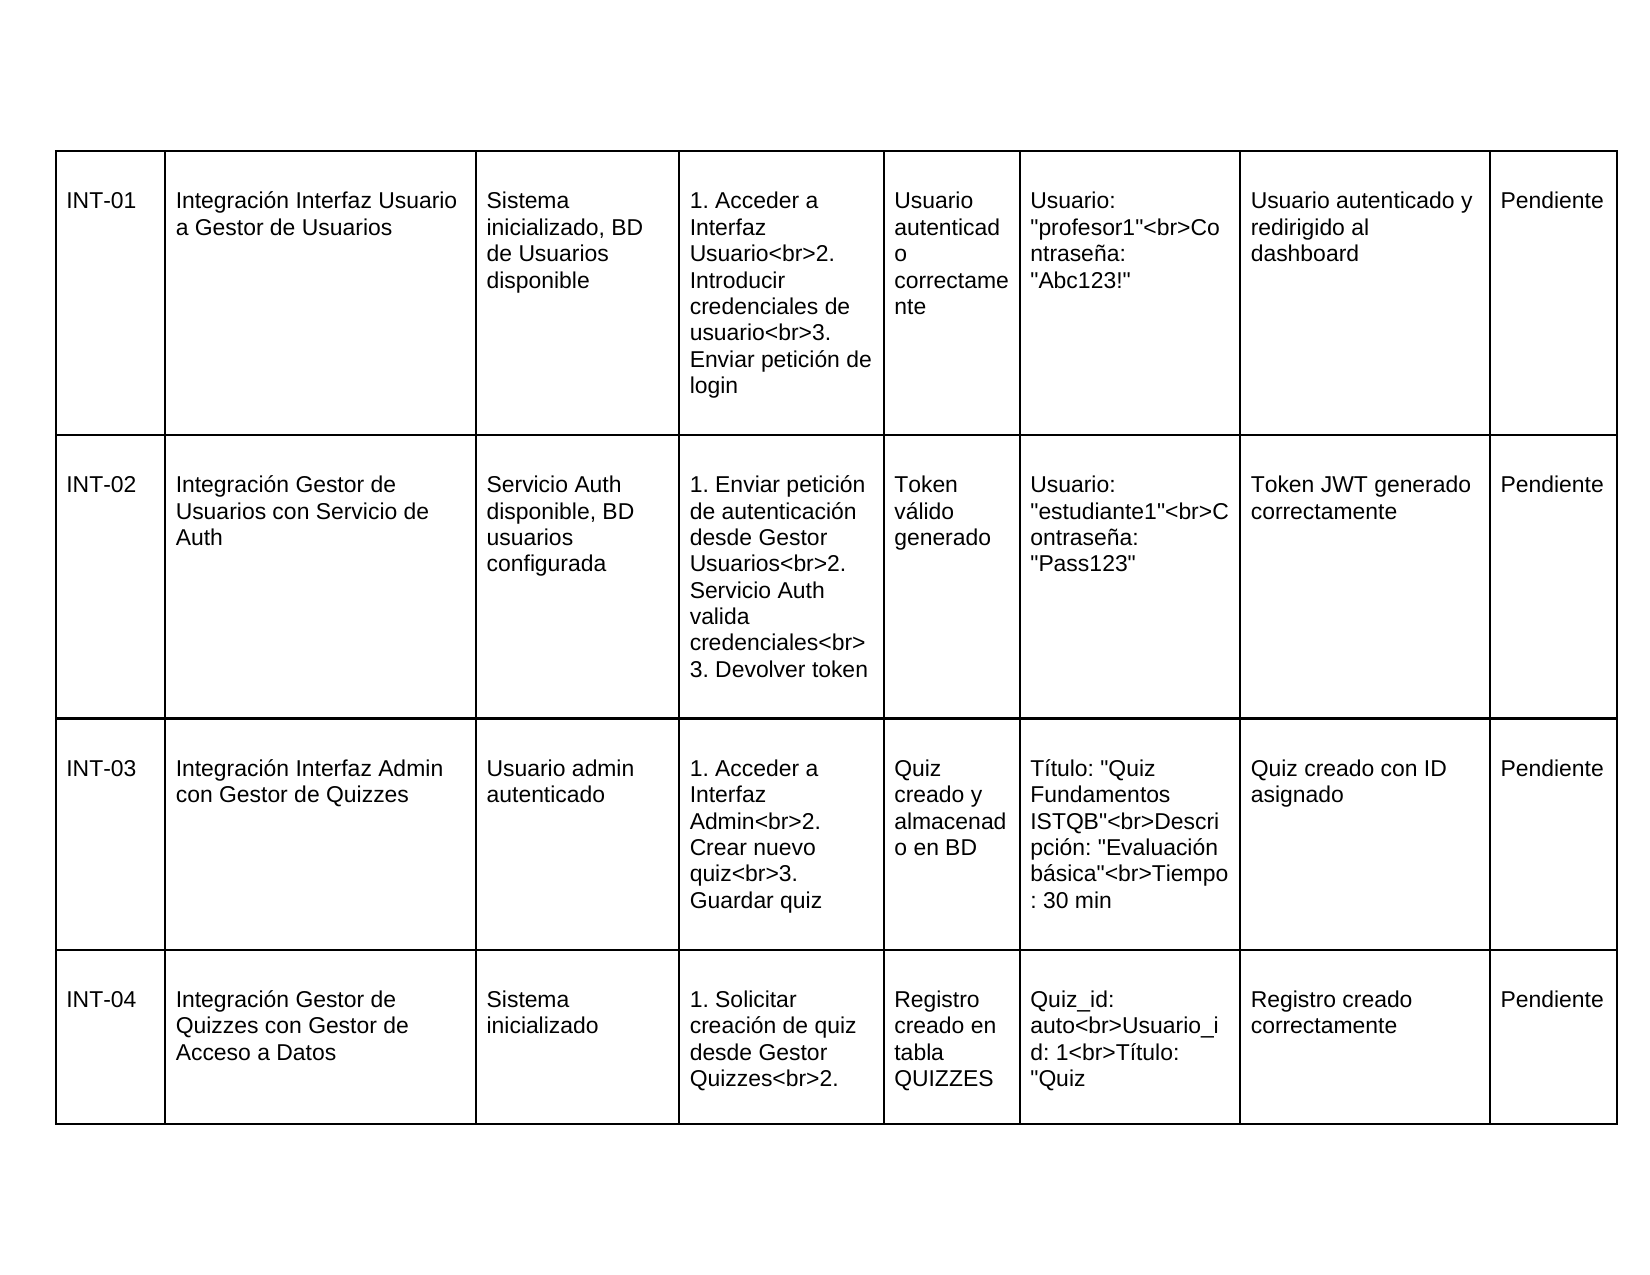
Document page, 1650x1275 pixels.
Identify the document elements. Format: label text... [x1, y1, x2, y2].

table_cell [680, 951, 883, 1123]
table_cell Pendiente [1491, 436, 1616, 717]
table_cell Usuario admin autenticado [477, 720, 678, 948]
table_cell Pendiente [1491, 720, 1616, 948]
table_cell 1. Acceder a Interfaz Usuario<br>2. Introducir credenciales de usuario<br>3. Enviar petición de login [680, 152, 883, 434]
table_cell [1021, 951, 1239, 1123]
table_cell Usuario autenticado y redirigido al dashboard [1241, 152, 1489, 434]
table_cell Servicio Auth disponible, BD usuarios configurada [477, 436, 678, 717]
table_cell Pendiente [1491, 951, 1616, 1123]
table_cell Integración Interfaz Usuario a Gestor de Usuarios [166, 152, 475, 434]
table_cell Token válido generado [885, 436, 1019, 717]
table_cell Quiz creado y almacenado en BD [885, 720, 1019, 948]
table_cell Integración Interfaz Admin con Gestor de Quizzes [166, 720, 475, 948]
table_cell Sistema inicializado, BD de Usuarios disponible [477, 152, 678, 434]
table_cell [885, 951, 1019, 1123]
table_cell INT-03 [57, 720, 164, 948]
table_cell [166, 951, 475, 1123]
table_cell INT-02 [57, 436, 164, 717]
table_cell Token JWT generado correctamente [1241, 436, 1489, 717]
table_cell INT-01 [57, 152, 164, 434]
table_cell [477, 951, 678, 1123]
table_cell 1. Enviar petición de autenticación desde Gestor Usuarios<br>2. Servicio Auth valida credenciales<br>3. Devolver token [680, 436, 883, 717]
table_cell Título: "Quiz Fundamentos ISTQB"<br>Descripción: "Evaluación básica"<br>Tiempo: 30 min [1021, 720, 1239, 948]
table_cell 1. Acceder a Interfaz Admin<br>2. Crear nuevo quiz<br>3. Guardar quiz [680, 720, 883, 948]
table_cell Integración Gestor de Usuarios con Servicio de Auth [166, 436, 475, 717]
table_cell INT-04 [57, 951, 164, 1123]
table_cell Usuario: "profesor1"<br>Contraseña: "Abc123!" [1021, 152, 1239, 434]
table_cell Pendiente [1491, 152, 1616, 434]
table_cell Quiz creado con ID asignado [1241, 720, 1489, 948]
table_cell Usuario autenticado correctamente [885, 152, 1019, 434]
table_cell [1241, 951, 1489, 1123]
table_cell Usuario: "estudiante1"<br>Contraseña: "Pass123" [1021, 436, 1239, 717]
